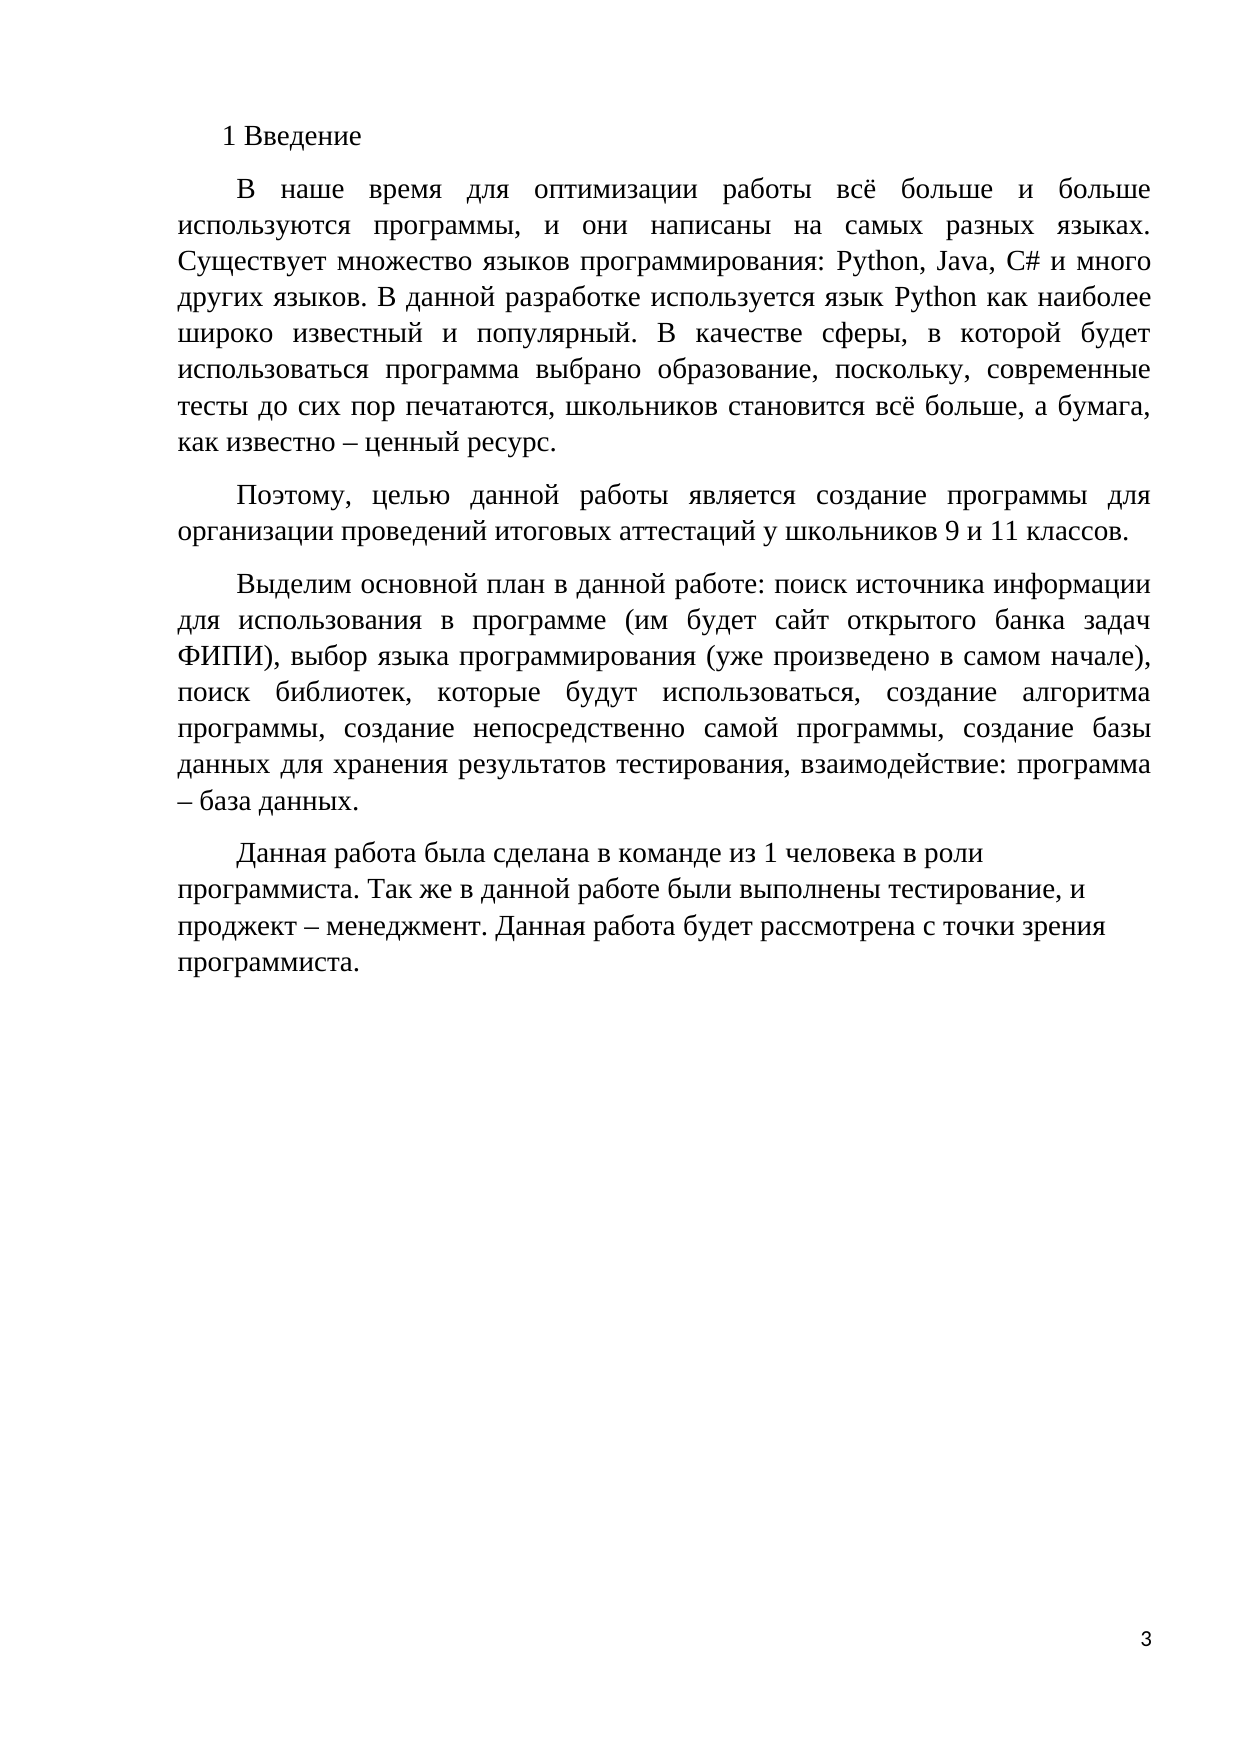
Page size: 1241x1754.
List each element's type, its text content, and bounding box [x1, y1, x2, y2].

text Поэтому, целью данной работы является создание программы для организации проведений итоговых аттестаций у школьников 9 и 11 классов. [177, 477, 1152, 546]
text В наше время для оптимизации работы всё больше и больше используются программы, и они написаны на самых разных языках. Существует множество языков программирования: Python, Java, C# и много других языков. В данной разработке используется язык Python как наиболее широко известный и популярный. В качестве сферы, в которой будет использоваться программа выбрано образование, поскольку, современные тесты до сих пор печатаются, школьников становится всё больше, а бумага, как известно – ценный ресурс. [177, 171, 1152, 457]
text Выделим основной план в данной работе: поиск источника информации для использования в программе (им будет сайт открытого банка задач ФИПИ), выбор языка программирования (уже произведено в самом начале), поиск библиотек, которые будут использоваться, создание алгоритма программы, создание непосредственно самой программы, создание базы данных для хранения результатов тестирования, взаимодействие: программа – база данных. [177, 566, 1152, 816]
text Данная работа была сделана в команде из 1 человека в роли программиста. Так же в данной работе были выполнены тестирование, и проджект – менеджмент. Данная работа будет рассмотрена с точки зрения программиста. [177, 835, 1152, 977]
text 1 Введение [177, 118, 1152, 152]
